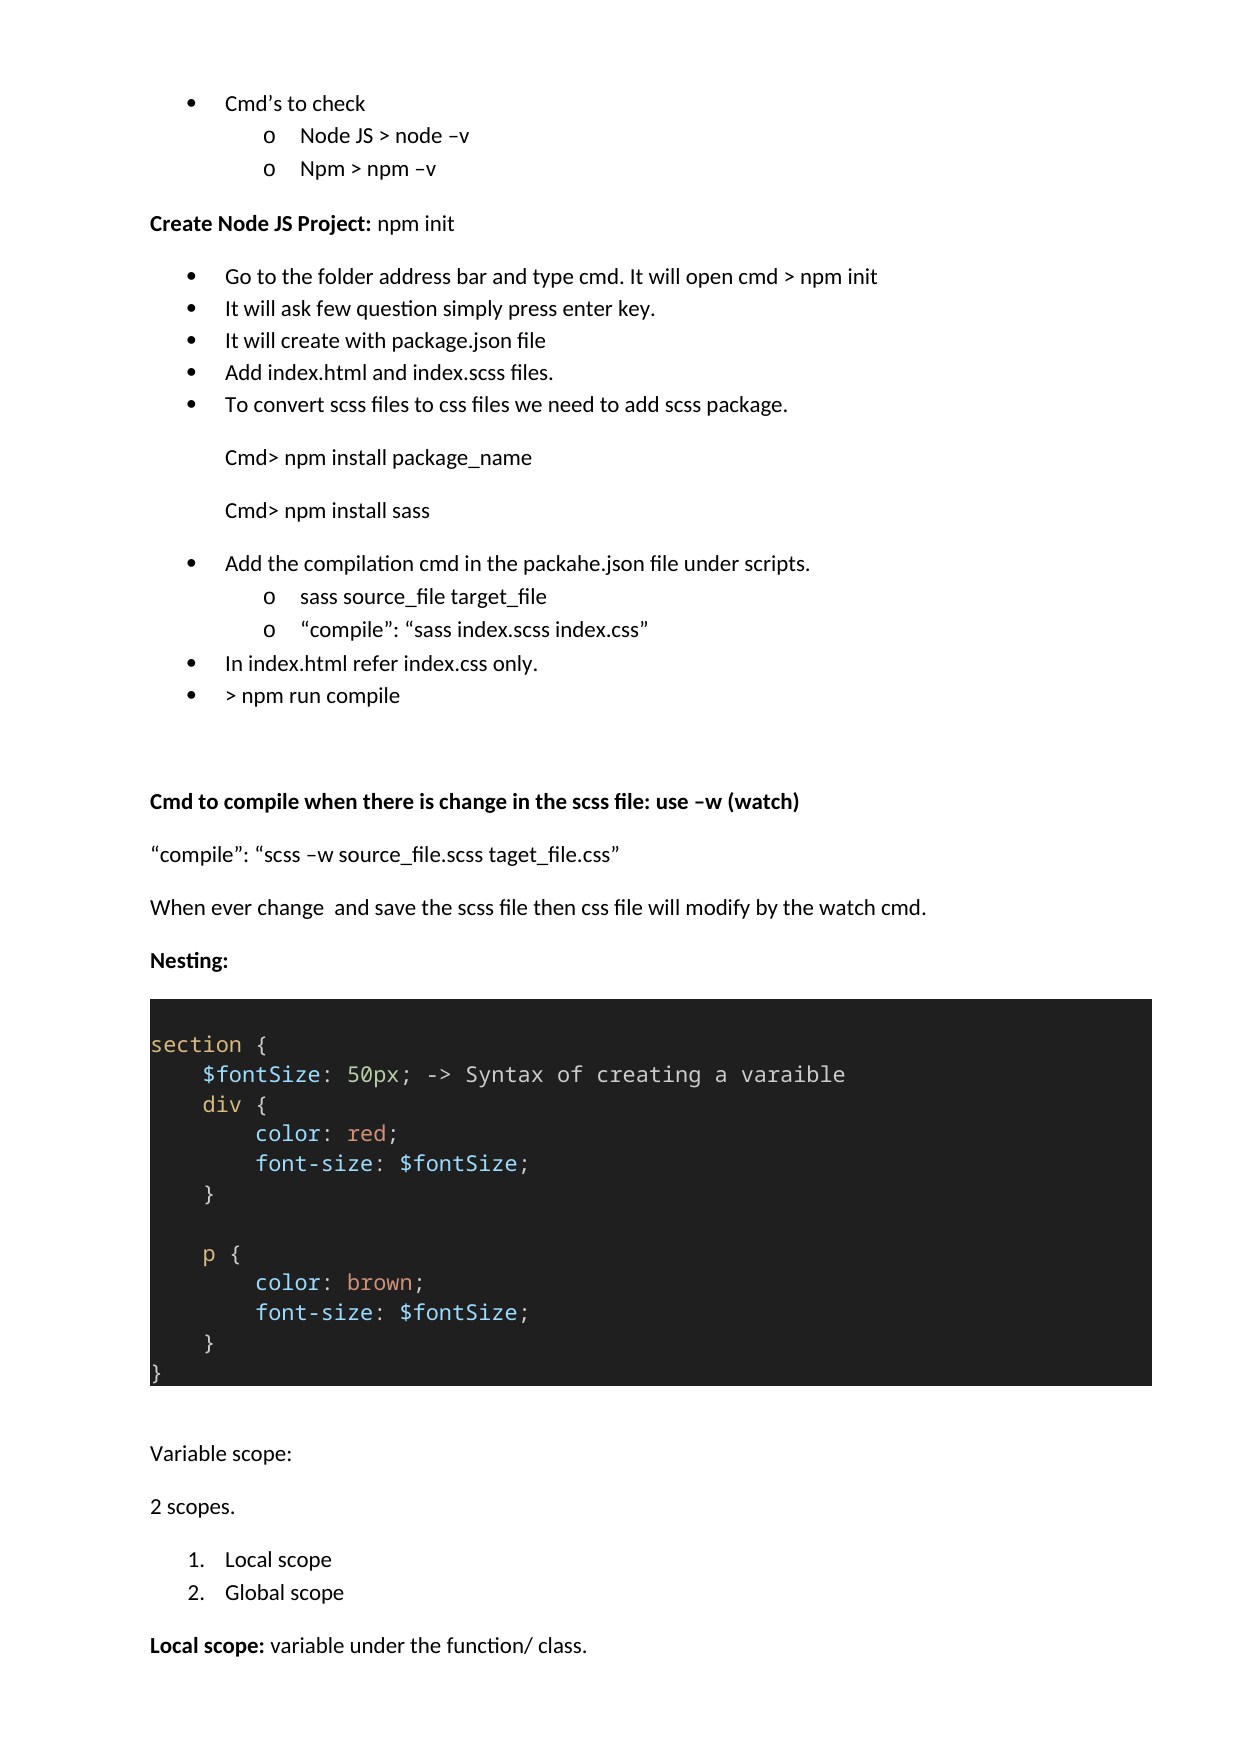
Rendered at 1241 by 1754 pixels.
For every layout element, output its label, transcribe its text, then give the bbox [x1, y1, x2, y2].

text When ever change and save the scss file then css file will modify by the watch cmd. [150, 893, 1152, 921]
text color: brown; [150, 1267, 1152, 1297]
text Local scope: variable under the function/ class. [150, 1631, 1152, 1659]
list To convert scss files to css files we need to add scss package. [187, 391, 1152, 418]
text section { [150, 1029, 1152, 1059]
list sass source_file target_file [262, 582, 1152, 611]
list Cmd’s to check [187, 89, 1152, 117]
list Node JS > node –v [262, 121, 1152, 150]
list In index.html refer index.css only. [187, 649, 1152, 677]
list Add the compilation cmd in the packahe.json file under scripts. [187, 549, 1152, 578]
text Variable scope: [150, 1439, 1152, 1467]
text color: red; [150, 1118, 1152, 1148]
list Go to the folder address bar and type cmd. It will open cmd > npm init [187, 262, 1152, 290]
text Cmd to compile when there is change in the scss file: use –w (watch) [150, 787, 1152, 815]
text font-size: $fontSize; [150, 1148, 1152, 1178]
text $fontSize: 50px; -> Syntax of creating a varaible [150, 1059, 1152, 1088]
text div { [150, 1088, 1152, 1118]
text } [150, 1327, 1152, 1357]
text p { [150, 1237, 1152, 1267]
list > npm run compile [187, 681, 1152, 709]
text font-size: $fontSize; [150, 1297, 1152, 1327]
list Add index.html and index.scss files. [187, 358, 1152, 386]
text Create Node JS Project: npm init [150, 209, 1152, 237]
text Cmd> npm install sass [225, 497, 1152, 524]
text “compile”: “scss –w source_file.scss taget_file.css” [150, 840, 1152, 868]
text Cmd> npm install package_name [225, 443, 1152, 472]
list Npm > npm –v [262, 154, 1152, 183]
list “compile”: “sass index.scss index.css” [262, 615, 1152, 644]
text 2 scopes. [150, 1492, 1152, 1521]
text } [150, 1357, 1152, 1386]
text Nesting: [150, 946, 1152, 974]
list It will ask few question simply press enter key. [187, 294, 1152, 322]
list It will create with package.json file [187, 326, 1152, 354]
text } [150, 1178, 1152, 1208]
list Global scope [187, 1578, 1152, 1606]
list Local scope [187, 1546, 1152, 1573]
